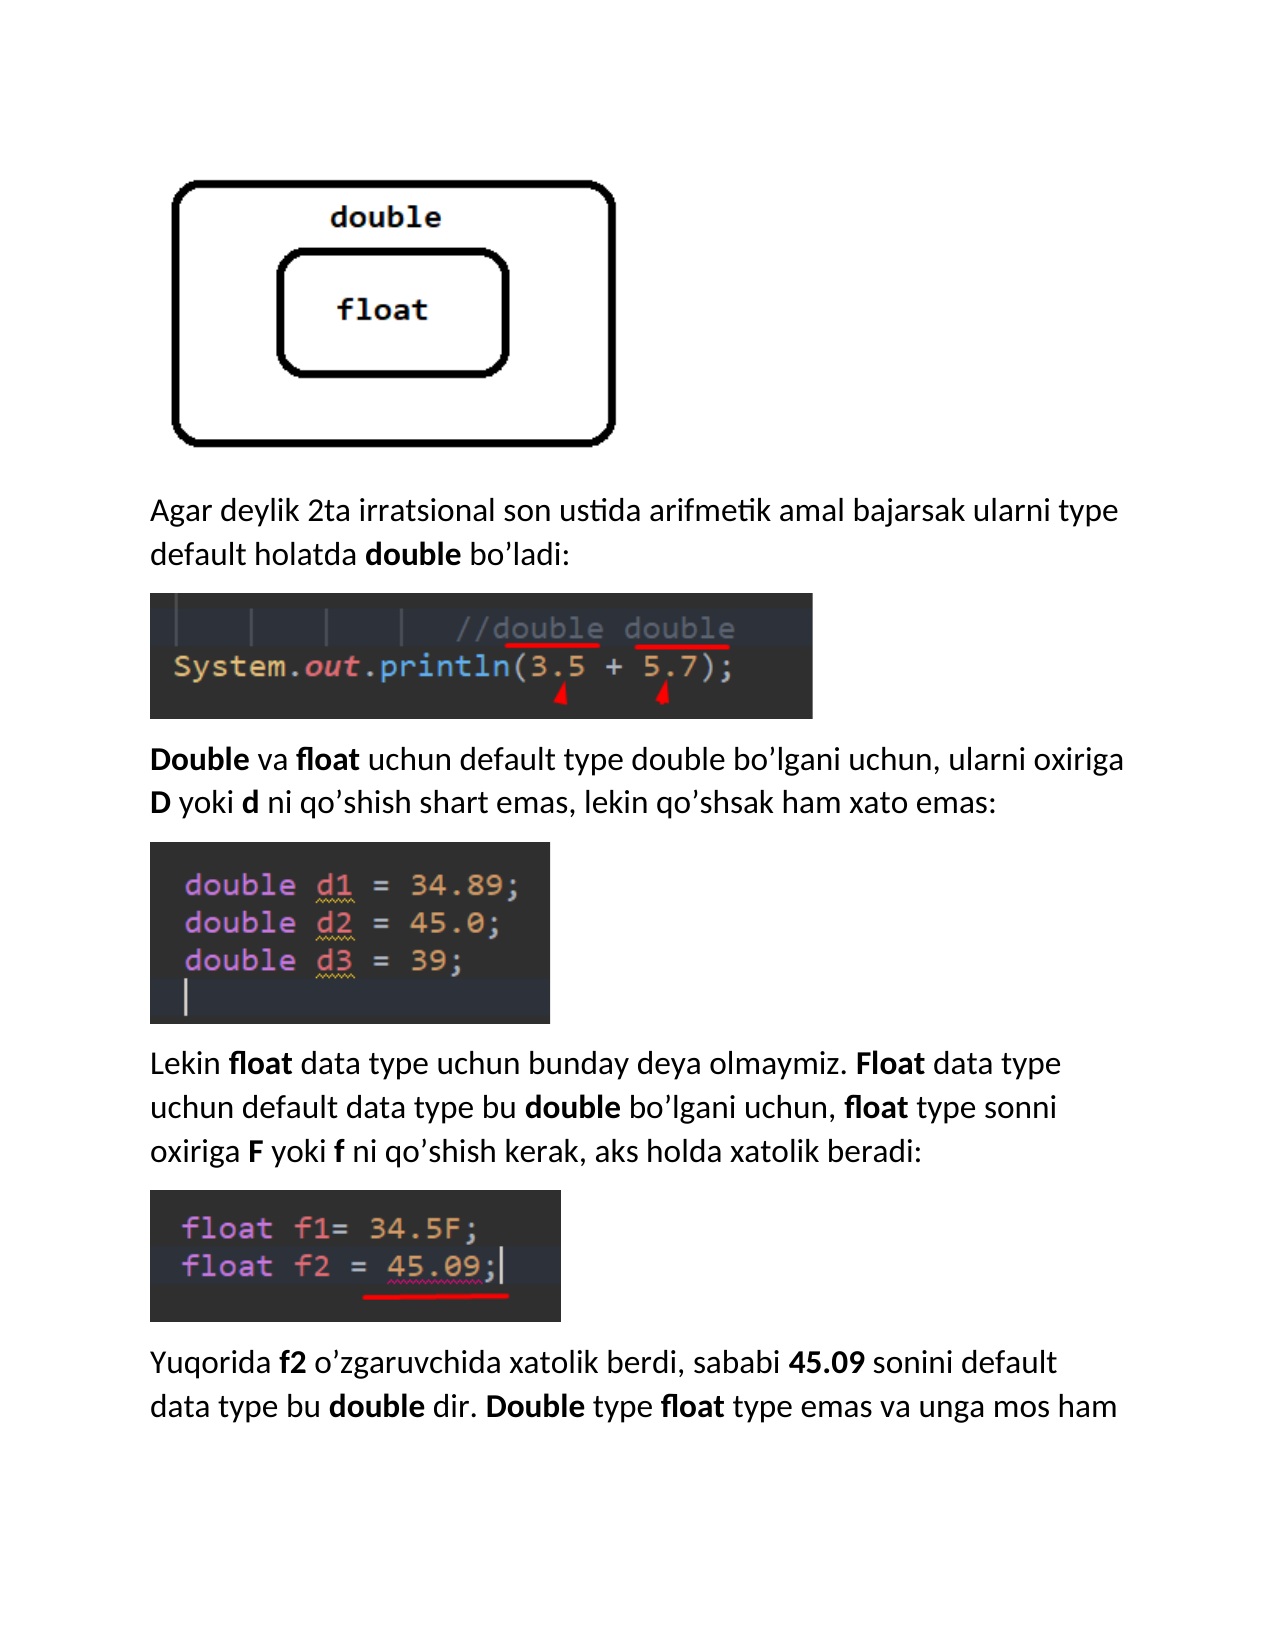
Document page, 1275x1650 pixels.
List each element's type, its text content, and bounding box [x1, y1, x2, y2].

picture [150, 150, 649, 471]
text Agar deylik 2ta irratsional son ustida arifmetik amal bajarsak ularni type default holatda double bo’ladi: [150, 489, 1125, 574]
picture [150, 593, 813, 719]
picture [150, 1190, 561, 1322]
text Lekin float data type uchun bunday deya olmaymiz. Float data type uchun default data type bu double bo’lgani uchun, float type sonni oxiriga F yoki f ni qo’shish kerak, aks holda xatolik beradi: [150, 1042, 1125, 1171]
picture [150, 842, 550, 1024]
text Double va float uchun default type double bo’lgani uchun, ularni oxiriga D yoki d ni qo’shish shart emas, lekin qo’shsak ham xato emas: [150, 738, 1125, 822]
